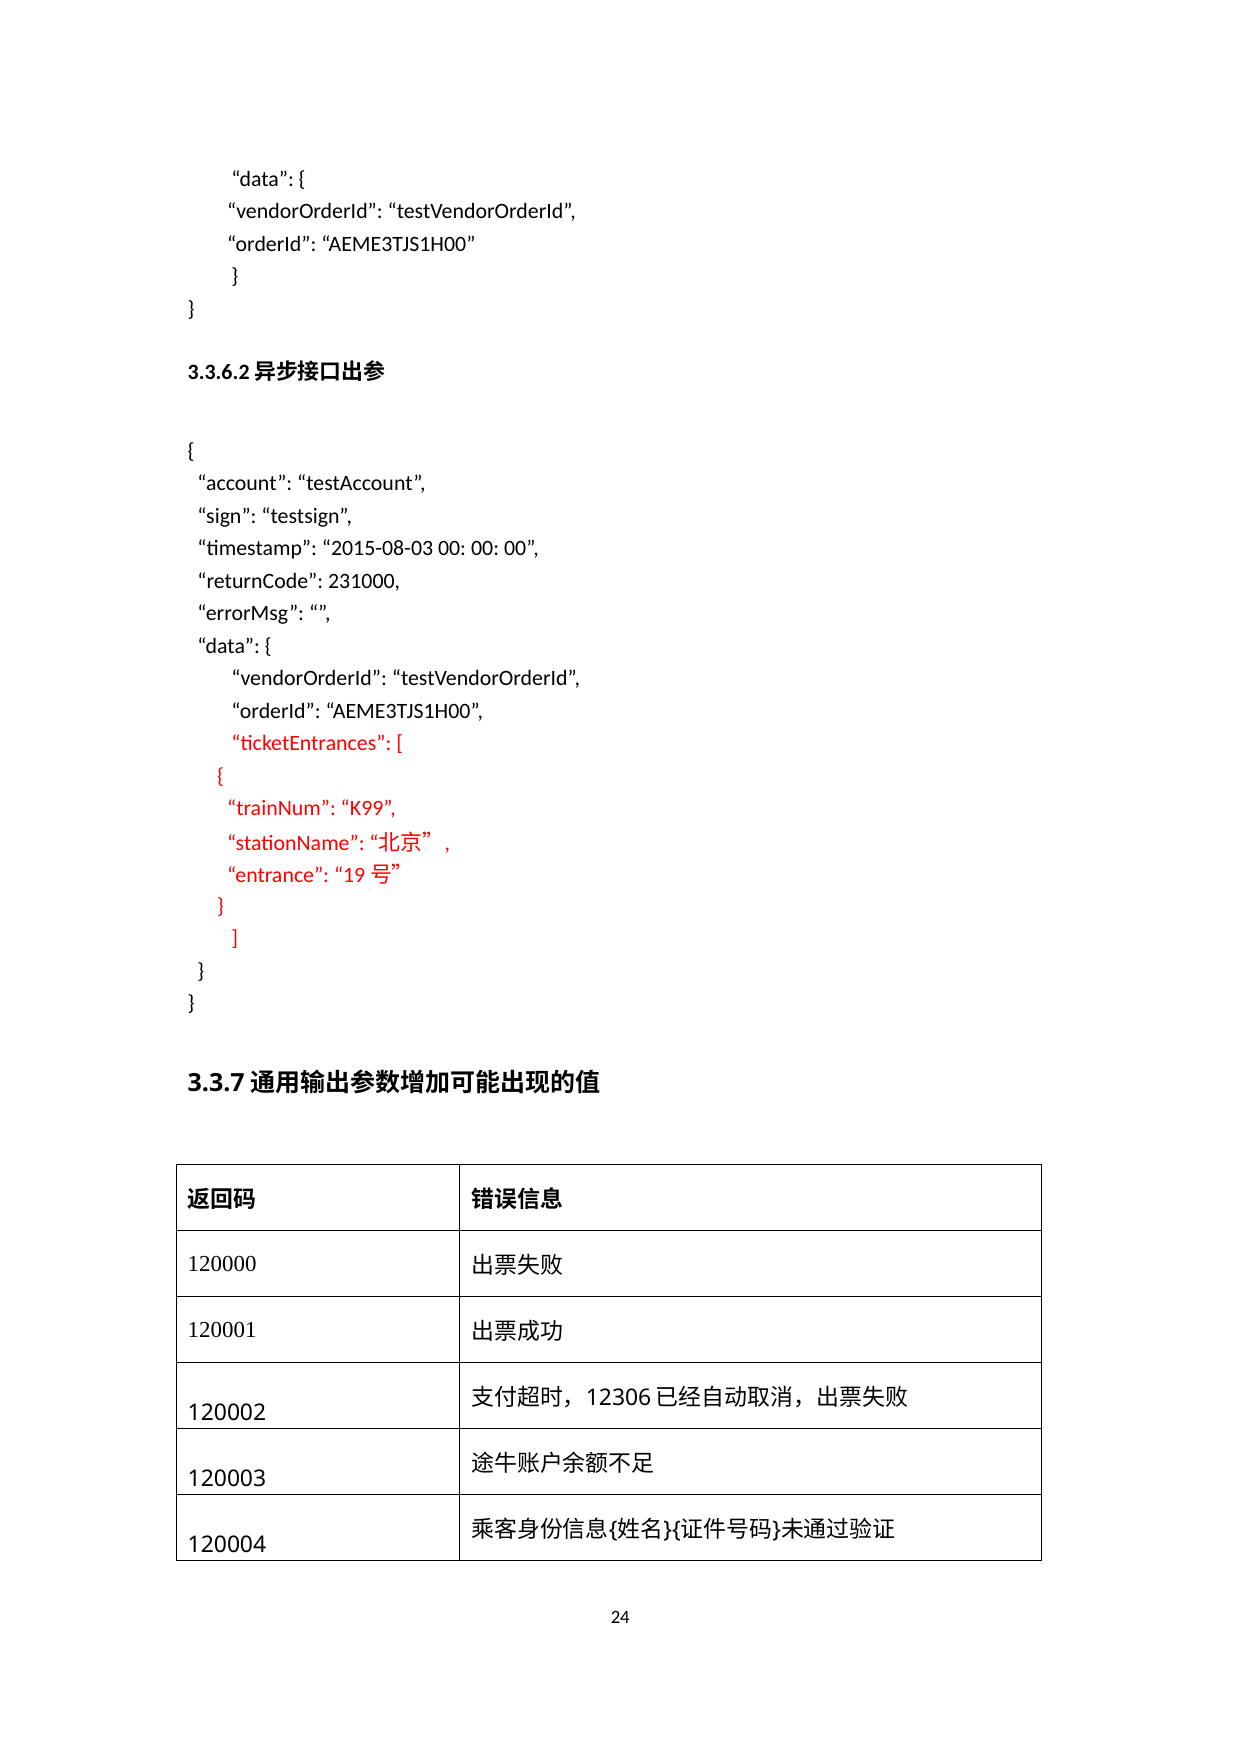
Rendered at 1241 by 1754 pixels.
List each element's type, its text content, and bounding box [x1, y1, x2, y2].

text } [187, 889, 1053, 922]
text “sign”: “testsign”, [187, 499, 1053, 532]
text } [187, 292, 1053, 324]
text } [187, 987, 1053, 1019]
text “trainNum”: “K99”, [187, 792, 1053, 824]
text “ticketEntrances”: [ [187, 727, 1053, 759]
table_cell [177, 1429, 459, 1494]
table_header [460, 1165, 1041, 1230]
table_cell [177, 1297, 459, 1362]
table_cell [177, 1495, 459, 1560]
text “errorMsg”: “”, [187, 597, 1053, 629]
text “account”: “testAccount”, [187, 467, 1053, 499]
text “vendorOrderId”: “testVendorOrderId”, [187, 194, 1053, 227]
text “data”: { [187, 629, 1053, 662]
text “entrance”: “19号” [187, 857, 1053, 889]
text “timestamp”: “2015-08-03 00: 00: 00”, [187, 532, 1053, 564]
text “vendorOrderId”: “testVendorOrderId”, [187, 662, 1053, 694]
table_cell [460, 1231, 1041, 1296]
text “returnCode”: 231000, [187, 564, 1053, 597]
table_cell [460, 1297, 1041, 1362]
text { [187, 759, 1053, 792]
text “orderId”: “AEME3TJS1H00” [187, 227, 1053, 259]
subtitle 3.3.6.2异步接口出参 [187, 354, 1053, 386]
text “stationName”: “北京”, [187, 824, 1053, 857]
subtitle 3.3.7通用输出参数增加可能出现的值 [187, 1048, 1053, 1113]
text } [187, 259, 1053, 292]
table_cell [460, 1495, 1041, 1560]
text “data”: { [187, 162, 1053, 194]
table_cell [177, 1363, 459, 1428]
text { [187, 434, 1053, 467]
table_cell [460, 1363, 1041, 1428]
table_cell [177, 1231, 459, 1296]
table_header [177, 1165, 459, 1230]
text ] [187, 922, 1053, 954]
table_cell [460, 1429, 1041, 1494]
text } [187, 954, 1053, 987]
text “orderId”: “AEME3TJS1H00”, [187, 694, 1053, 727]
